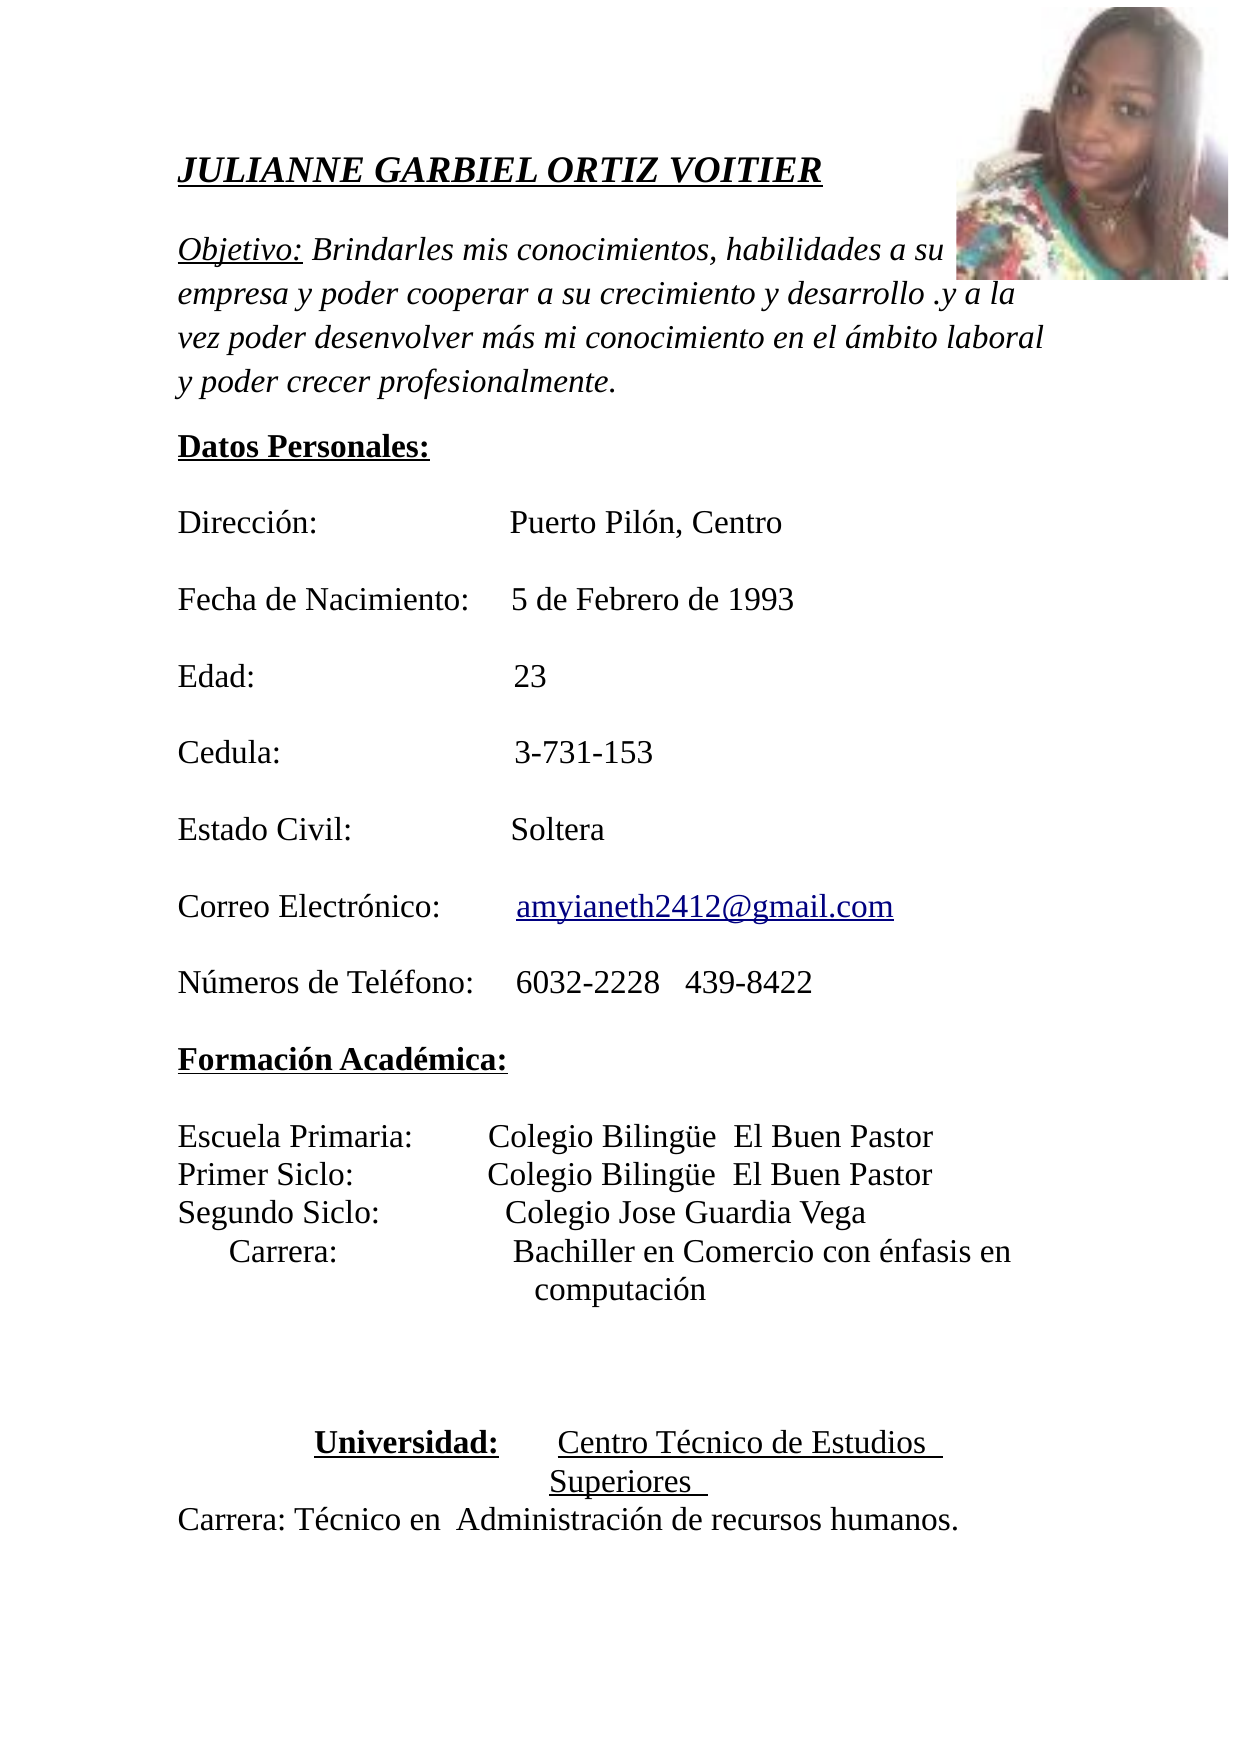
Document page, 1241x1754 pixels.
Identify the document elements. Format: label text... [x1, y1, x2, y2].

text Fecha de Nacimiento: 5 de Febrero de 1993 [177, 579, 1063, 618]
text Carrera: Bachiller en Comercio con énfasis en computación [177, 1231, 1063, 1308]
text Números de Teléfono: 6032-2228 439-8422 [177, 963, 1063, 1001]
text Dirección: Puerto Pilón, Centro [177, 503, 1063, 541]
text Escuela Primaria: Colegio Bilingüe El Buen Pastor [177, 1116, 1063, 1154]
text Estado Civil: Soltera [177, 809, 1063, 848]
text Objetivo: Brindarles mis conocimientos, habilidades a su empresa y poder cooperar a su crecimiento y desarrollo .y a la vez poder desenvolver más mi conocimiento en el ámbito laboral y poder crecer profesionalmente. [177, 229, 1063, 399]
text Correo Electrónico: amyianeth2412@gmail.com [177, 886, 1063, 924]
text Carrera: Técnico en Administración de recursos humanos. [177, 1499, 1063, 1538]
text Formación Académica: [177, 1039, 1063, 1078]
text Universidad: Centro Técnico de Estudios [177, 1423, 1063, 1461]
text Segundo Siclo: Colegio Jose Guardia Vega [177, 1193, 1063, 1231]
text Datos Personales: [177, 426, 1063, 464]
text Superiores [177, 1461, 1063, 1499]
text Cedula: 3-731-153 [177, 733, 1063, 771]
text Primer Siclo: Colegio Bilingüe El Buen Pastor [177, 1154, 1063, 1193]
text Edad: 23 [177, 656, 1063, 694]
text JULIANNE GARBIEL ORTIZ VOITIER [177, 148, 1063, 191]
picture [956, 7, 1229, 280]
